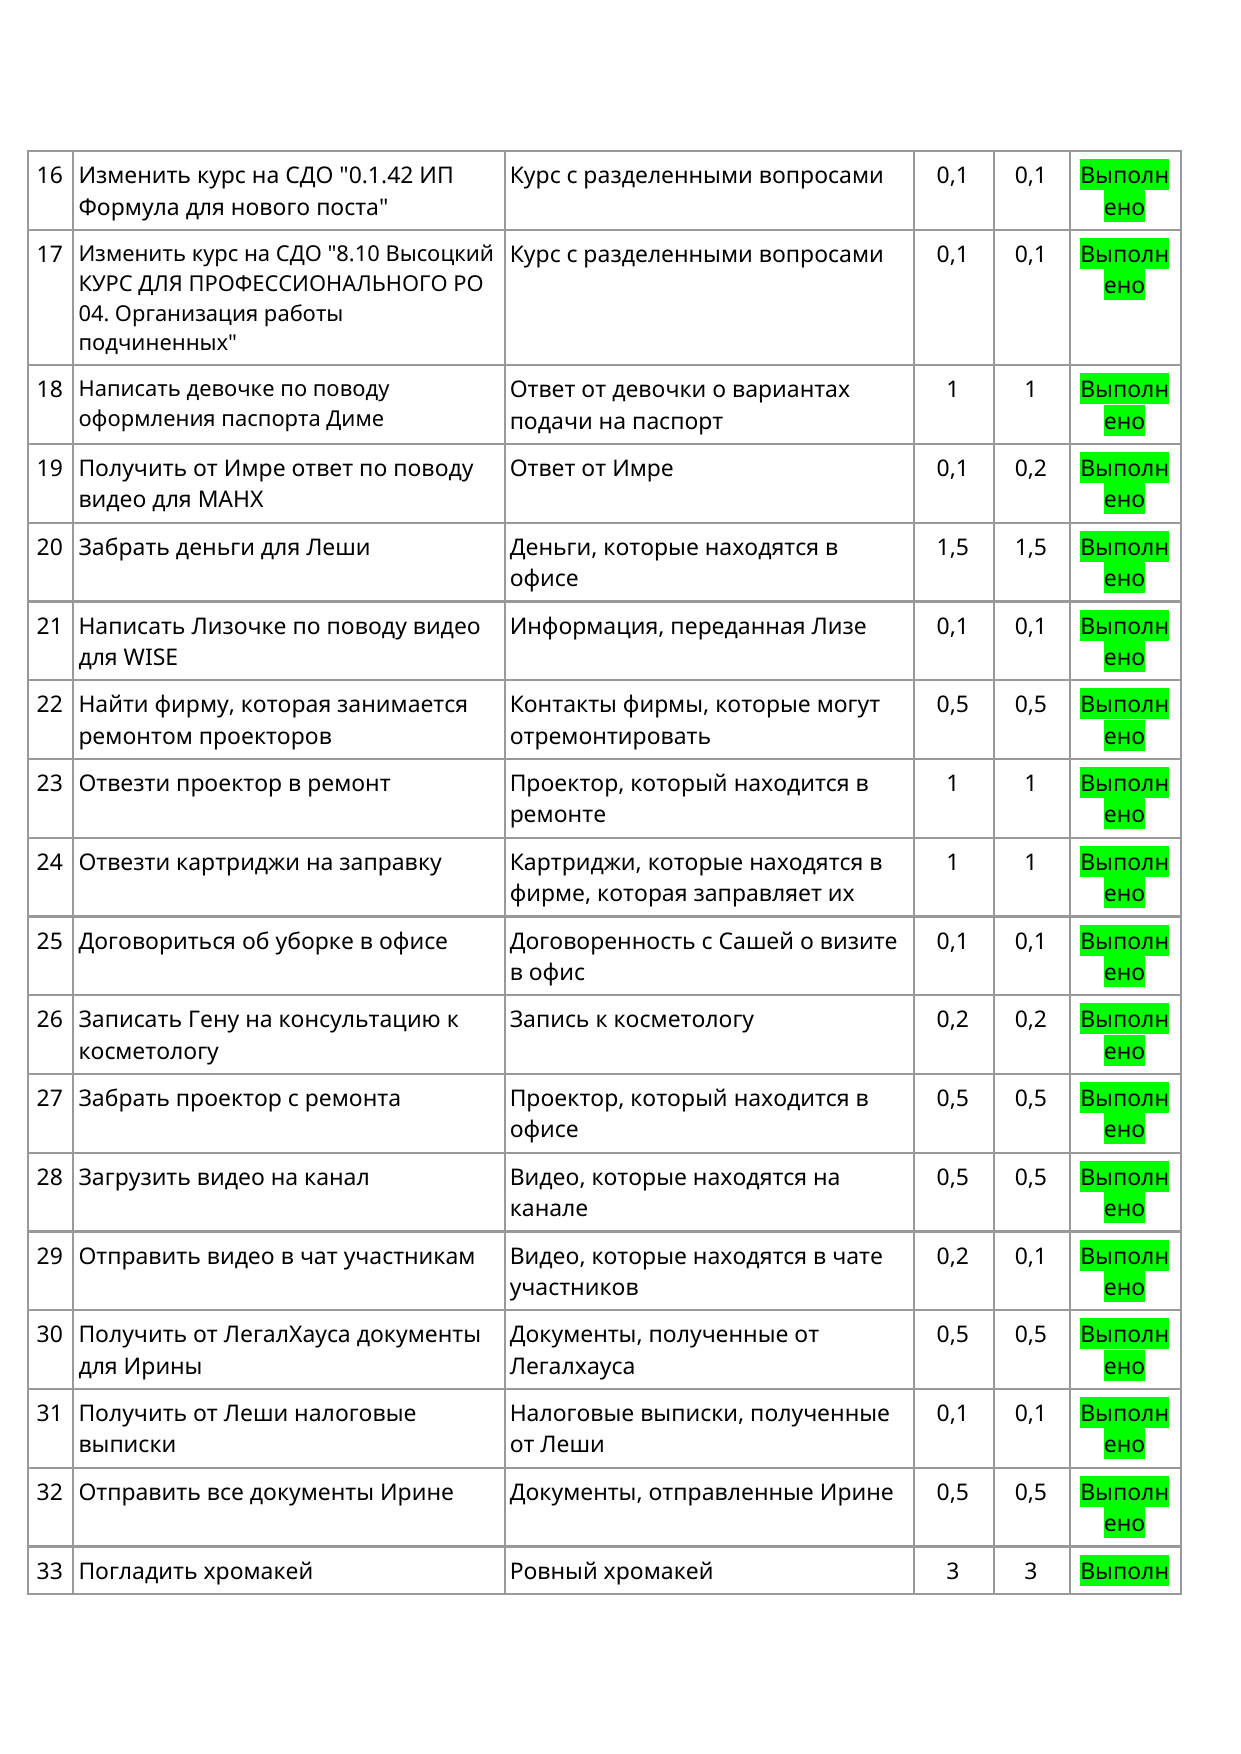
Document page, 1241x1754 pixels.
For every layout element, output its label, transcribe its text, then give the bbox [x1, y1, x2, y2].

table_cell 22 [29, 681, 72, 758]
table_cell 0,1 [995, 1233, 1069, 1309]
table_cell 29 [29, 1233, 72, 1309]
table_cell 0,1 [995, 231, 1069, 364]
table_cell 1 [915, 839, 993, 915]
table_cell 0,5 [915, 681, 993, 758]
table_cell 16 [29, 152, 72, 229]
table_cell 1 [995, 366, 1069, 443]
table_cell Выполнено [1071, 1154, 1180, 1230]
table_cell 0,1 [915, 445, 993, 522]
table_cell Забрать проектор с ремонта [74, 1075, 504, 1152]
table_cell 0,1 [995, 918, 1069, 994]
table_cell 0,5 [915, 1075, 993, 1152]
table_cell 1 [915, 760, 993, 837]
table_cell 0,1 [915, 152, 993, 229]
table_cell 0,5 [995, 1154, 1069, 1230]
table_cell Видео, которые находятся в чате участников [506, 1233, 913, 1309]
table_cell Проектор, который находится в офисе [506, 1075, 913, 1152]
table_cell Картриджи, которые находятся в фирме, которая заправляет их [506, 839, 913, 915]
table_cell Записать Гену на консультацию к косметологу [74, 996, 504, 1073]
table_cell Найти фирму, которая занимается ремонтом проекторов [74, 681, 504, 758]
table_cell Выполнено [1071, 1311, 1180, 1388]
table_cell Выполнено [1071, 524, 1180, 600]
table_cell 24 [29, 839, 72, 915]
table_cell 21 [29, 603, 72, 679]
table_cell Контакты фирмы, которые могут отремонтировать [506, 681, 913, 758]
table_cell Выполнено [1071, 918, 1180, 994]
table_cell Отправить все документы Ирине [74, 1469, 504, 1545]
table_cell Выполнено [1071, 1390, 1180, 1467]
table_cell 0,1 [915, 918, 993, 994]
table_cell Погладить хромакей [74, 1548, 504, 1593]
table_cell 19 [29, 445, 72, 522]
table_cell 0,2 [995, 996, 1069, 1073]
table_cell Выполнено [1071, 366, 1180, 443]
table_cell 26 [29, 996, 72, 1073]
table_cell 0,2 [915, 996, 993, 1073]
table_cell Отвезти картриджи на заправку [74, 839, 504, 915]
table_cell 1 [995, 839, 1069, 915]
table_cell 32 [29, 1469, 72, 1545]
table_cell Курс с разделенными вопросами [506, 231, 913, 364]
table_cell 0,5 [915, 1469, 993, 1545]
table_cell 0,1 [995, 152, 1069, 229]
table_cell Деньги, которые находятся в офисе [506, 524, 913, 600]
table_cell 0,1 [995, 1390, 1069, 1467]
table_cell 0,2 [995, 445, 1069, 522]
table_cell Выполнено [1071, 839, 1180, 915]
table_cell Выполнено [1071, 231, 1180, 364]
table_cell Видео, которые находятся на канале [506, 1154, 913, 1230]
table_cell 0,1 [915, 603, 993, 679]
table_cell 3 [915, 1548, 993, 1593]
table_cell Запись к косметологу [506, 996, 913, 1073]
table_cell 31 [29, 1390, 72, 1467]
table_cell Выполнено [1071, 681, 1180, 758]
table_cell Документы, отправленные Ирине [506, 1469, 913, 1545]
table_cell 1 [995, 760, 1069, 837]
table_cell Выполнено [1071, 760, 1180, 837]
table_cell 0,5 [995, 1311, 1069, 1388]
table_cell Договоренность с Сашей о визите в офис [506, 918, 913, 994]
table_cell Выполнено [1071, 445, 1180, 522]
table_cell Написать Лизочке по поводу видео для WISE [74, 603, 504, 679]
table_cell Выполнено [1071, 996, 1180, 1073]
table_cell Получить от ЛегалХауса документы для Ирины [74, 1311, 504, 1388]
table_cell Выполнено [1071, 1548, 1180, 1593]
table_cell 0,2 [915, 1233, 993, 1309]
table_cell 1,5 [995, 524, 1069, 600]
table_cell 27 [29, 1075, 72, 1152]
table_cell Информация, переданная Лизе [506, 603, 913, 679]
table_cell Отвезти проектор в ремонт [74, 760, 504, 837]
table_cell 0,5 [915, 1154, 993, 1230]
table_cell Ответ от девочки о вариантах подачи на паспорт [506, 366, 913, 443]
table_cell Выполнено [1071, 1233, 1180, 1309]
table_cell 0,1 [915, 1390, 993, 1467]
table_cell Изменить курс на СДО "0.1.42 ИП Формула для нового поста" [74, 152, 504, 229]
table_cell Налоговые выписки, полученные от Леши [506, 1390, 913, 1467]
table_cell 0,1 [915, 231, 993, 364]
table_cell Ответ от Имре [506, 445, 913, 522]
table_cell 3 [995, 1548, 1069, 1593]
table_cell Проектор, который находится в ремонте [506, 760, 913, 837]
table_cell Документы, полученные от Легалхауса [506, 1311, 913, 1388]
table_cell 20 [29, 524, 72, 600]
table_cell Получить от Имре ответ по поводу видео для МАНХ [74, 445, 504, 522]
table_cell 0,5 [995, 1075, 1069, 1152]
table_cell 0,5 [915, 1311, 993, 1388]
table_cell Курс с разделенными вопросами [506, 152, 913, 229]
table_cell Изменить курс на СДО "8.10 Высоцкий КУРС ДЛЯ ПРОФЕССИОНАЛЬНОГО РО 04. Организация работы подчиненных" [74, 231, 504, 364]
table_cell 25 [29, 918, 72, 994]
table_cell 1 [915, 366, 993, 443]
table_cell Ровный хромакей [506, 1548, 913, 1593]
table_cell Выполнено [1071, 152, 1180, 229]
table_cell 0,5 [995, 681, 1069, 758]
table_cell 0,1 [995, 603, 1069, 679]
table_cell 28 [29, 1154, 72, 1230]
table_cell 30 [29, 1311, 72, 1388]
table_cell 33 [29, 1548, 72, 1593]
table_cell Договориться об уборке в офисе [74, 918, 504, 994]
table_cell 17 [29, 231, 72, 364]
table_cell 18 [29, 366, 72, 443]
table_cell Забрать деньги для Леши [74, 524, 504, 600]
table_cell Выполнено [1071, 1469, 1180, 1545]
table_cell Написать девочке по поводу оформления паспорта Диме [74, 366, 504, 443]
table_cell Загрузить видео на канал [74, 1154, 504, 1230]
table_cell Отправить видео в чат участникам [74, 1233, 504, 1309]
table_cell Выполнено [1071, 1075, 1180, 1152]
table_cell 0,5 [995, 1469, 1069, 1545]
table_cell 23 [29, 760, 72, 837]
table_cell Выполнено [1071, 603, 1180, 679]
table_cell 1,5 [915, 524, 993, 600]
table_cell Получить от Леши налоговые выписки [74, 1390, 504, 1467]
